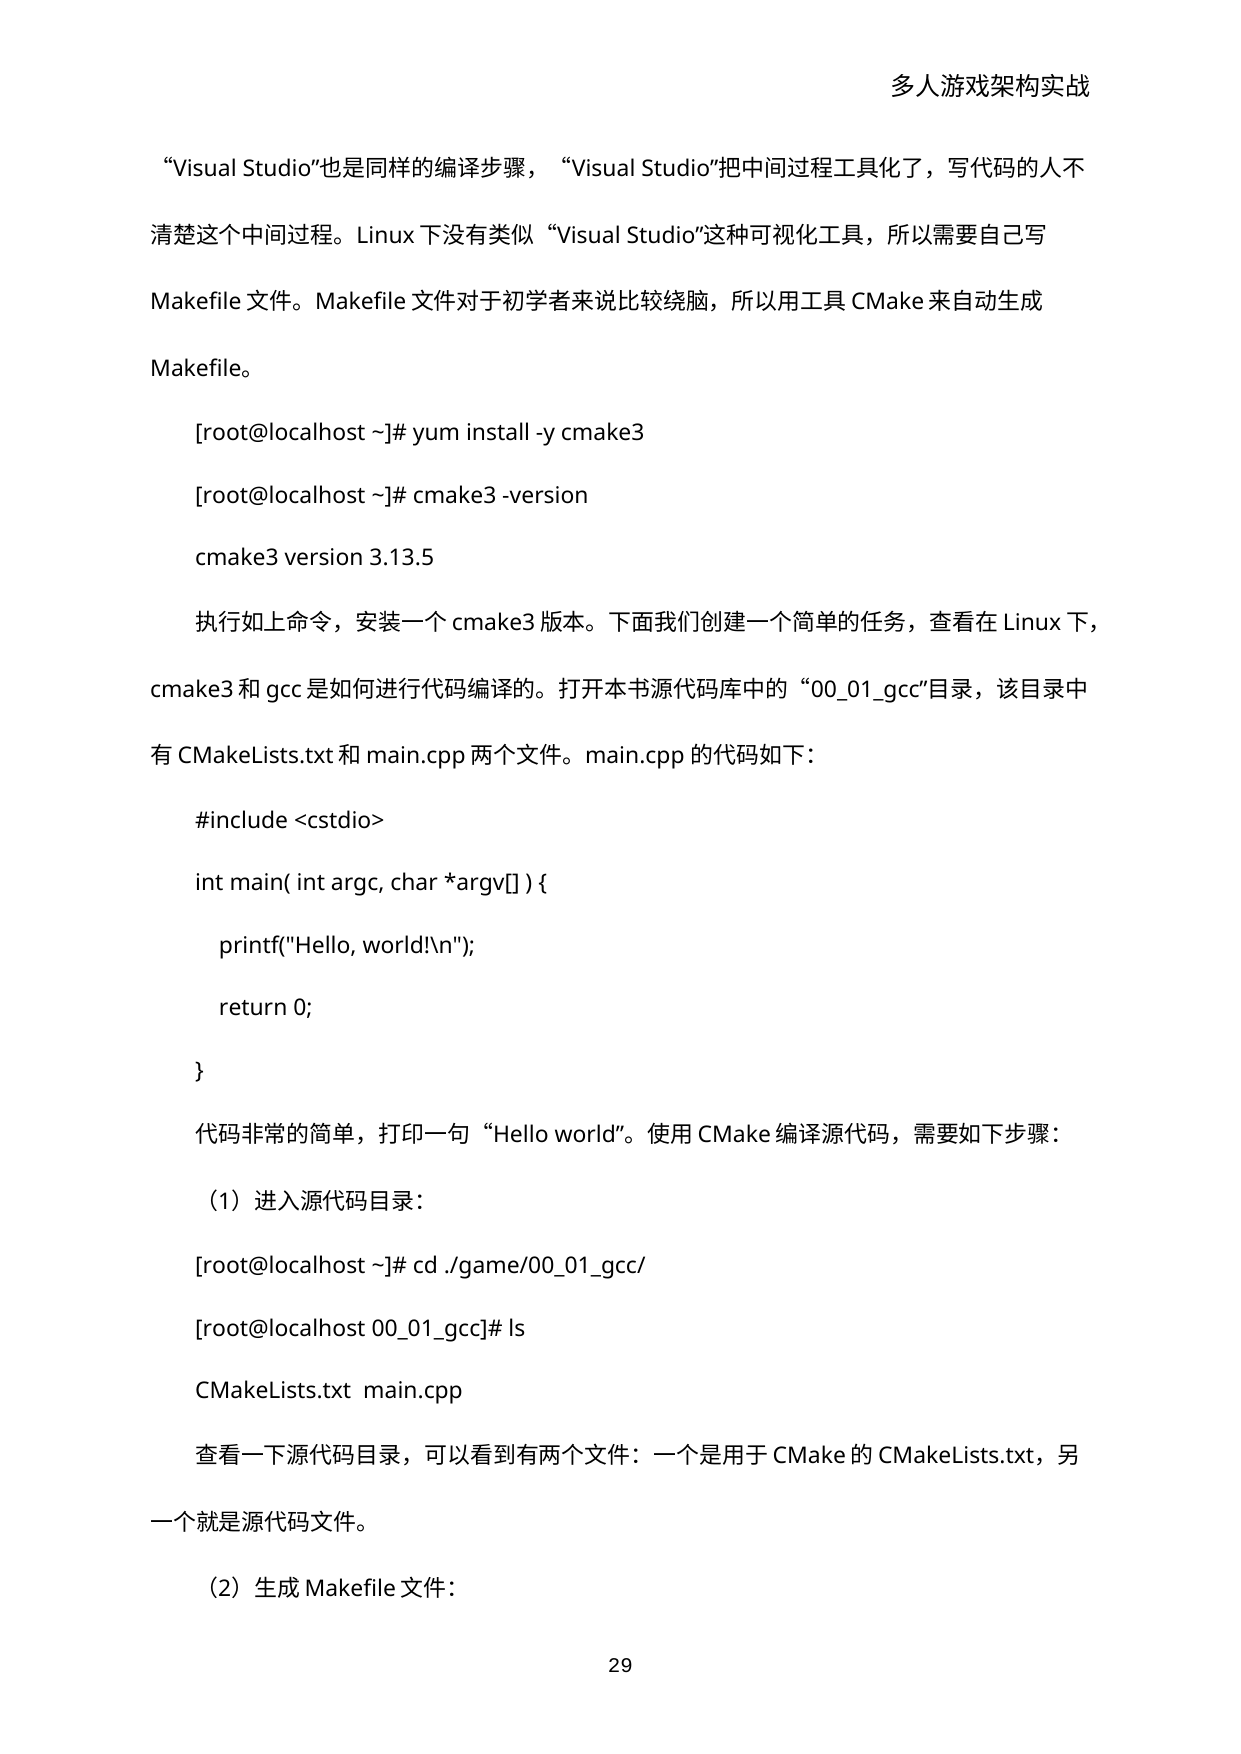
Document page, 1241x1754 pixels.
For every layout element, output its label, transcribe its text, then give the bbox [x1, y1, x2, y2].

text return 0; [150, 991, 1090, 1022]
text 查看一下源代码目录，可以看到有两个文件：一个是用于CMake的CMakeLists.txt，另一个就是源代码文件。 [150, 1437, 1090, 1537]
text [150, 150, 1090, 383]
text CMakeLists.txt main.cpp [150, 1374, 1090, 1406]
text printf("Hello, world!\n"); [150, 929, 1090, 960]
text cmake3 version 3.13.5 [150, 541, 1090, 573]
text 执行如上命令，安装一个cmake3版本。下面我们创建一个简单的任务，查看在Linux下，cmake3和gcc是如何进行代码编译的。打开本书源代码库中的“00_01_gcc”目录，该目录中有CMakeLists.txt和main.cpp两个文件。main.cpp 的代码如下： [150, 604, 1090, 770]
text [root@localhost ~]# yum install -y cmake3 [150, 416, 1090, 448]
text [root@localhost ~]# cd ./game/00_01_gcc/ [150, 1249, 1090, 1281]
text } [150, 1054, 1090, 1085]
text #include <cstdio> [150, 804, 1090, 835]
text （2）生成Makefile文件： [150, 1570, 1090, 1603]
text [root@localhost ~]# cmake3 -version [150, 479, 1090, 510]
text [root@localhost 00_01_gcc]# ls [150, 1312, 1090, 1343]
text （1）进入源代码目录： [150, 1183, 1090, 1216]
text 代码非常的简单，打印一句“Hello world”。使用CMake编译源代码，需要如下步骤： [150, 1116, 1090, 1149]
text int main( int argc, char *argv[] ) { [150, 866, 1090, 897]
